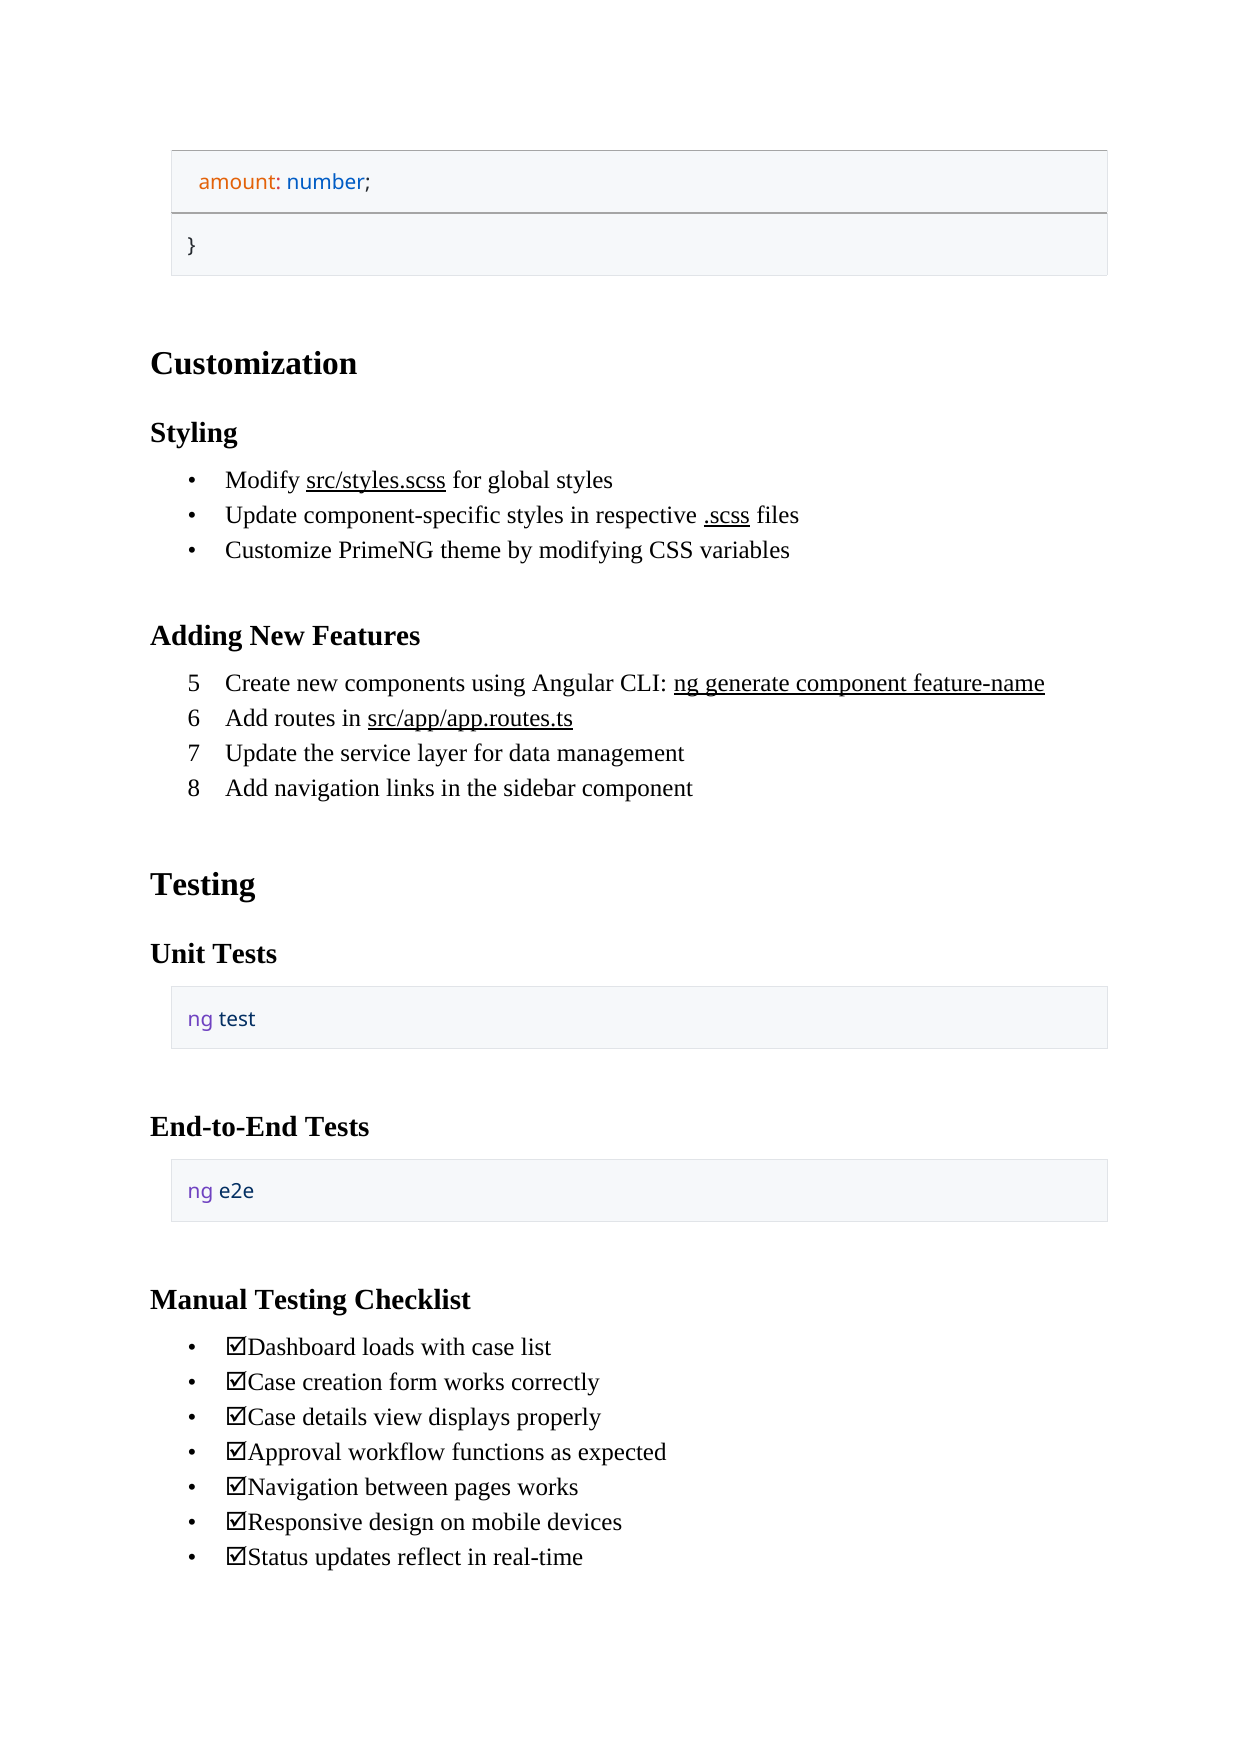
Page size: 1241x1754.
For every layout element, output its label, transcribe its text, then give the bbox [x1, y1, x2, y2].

list Dashboard loads with case list [187, 1332, 1090, 1361]
list Case details view displays properly [187, 1402, 1090, 1431]
subtitle Manual Testing Checklist [150, 1282, 1090, 1315]
list Customize PrimeNG theme by modifying CSS variables [187, 535, 1090, 564]
list Update component-specific styles in respective .scss files [187, 500, 1090, 529]
subtitle Adding New Features [150, 618, 1090, 652]
subtitle Unit Tests [150, 936, 1090, 969]
text ng e2e [172, 1160, 1107, 1221]
text amount: number; [172, 151, 1107, 212]
list Case creation form works correctly [187, 1367, 1090, 1396]
list Navigation between pages works [187, 1472, 1090, 1501]
list Modify src/styles.scss for global styles [187, 465, 1090, 494]
subtitle Testing [150, 864, 1090, 903]
text ng test [172, 987, 1107, 1048]
list Add routes in src/app/app.routes.ts [187, 703, 1090, 732]
subtitle Styling [150, 415, 1090, 449]
list Add navigation links in the sidebar component [187, 773, 1090, 802]
list Update the service layer for data management [187, 738, 1090, 767]
text } [172, 214, 1107, 275]
subtitle Customization [150, 343, 1090, 382]
list Responsive design on mobile devices [187, 1507, 1090, 1536]
list Status updates reflect in real-time [187, 1542, 1090, 1571]
list Create new components using Angular CLI: ng generate component feature-name [187, 668, 1090, 697]
list Approval workflow functions as expected [187, 1437, 1090, 1466]
subtitle End-to-End Tests [150, 1109, 1090, 1142]
